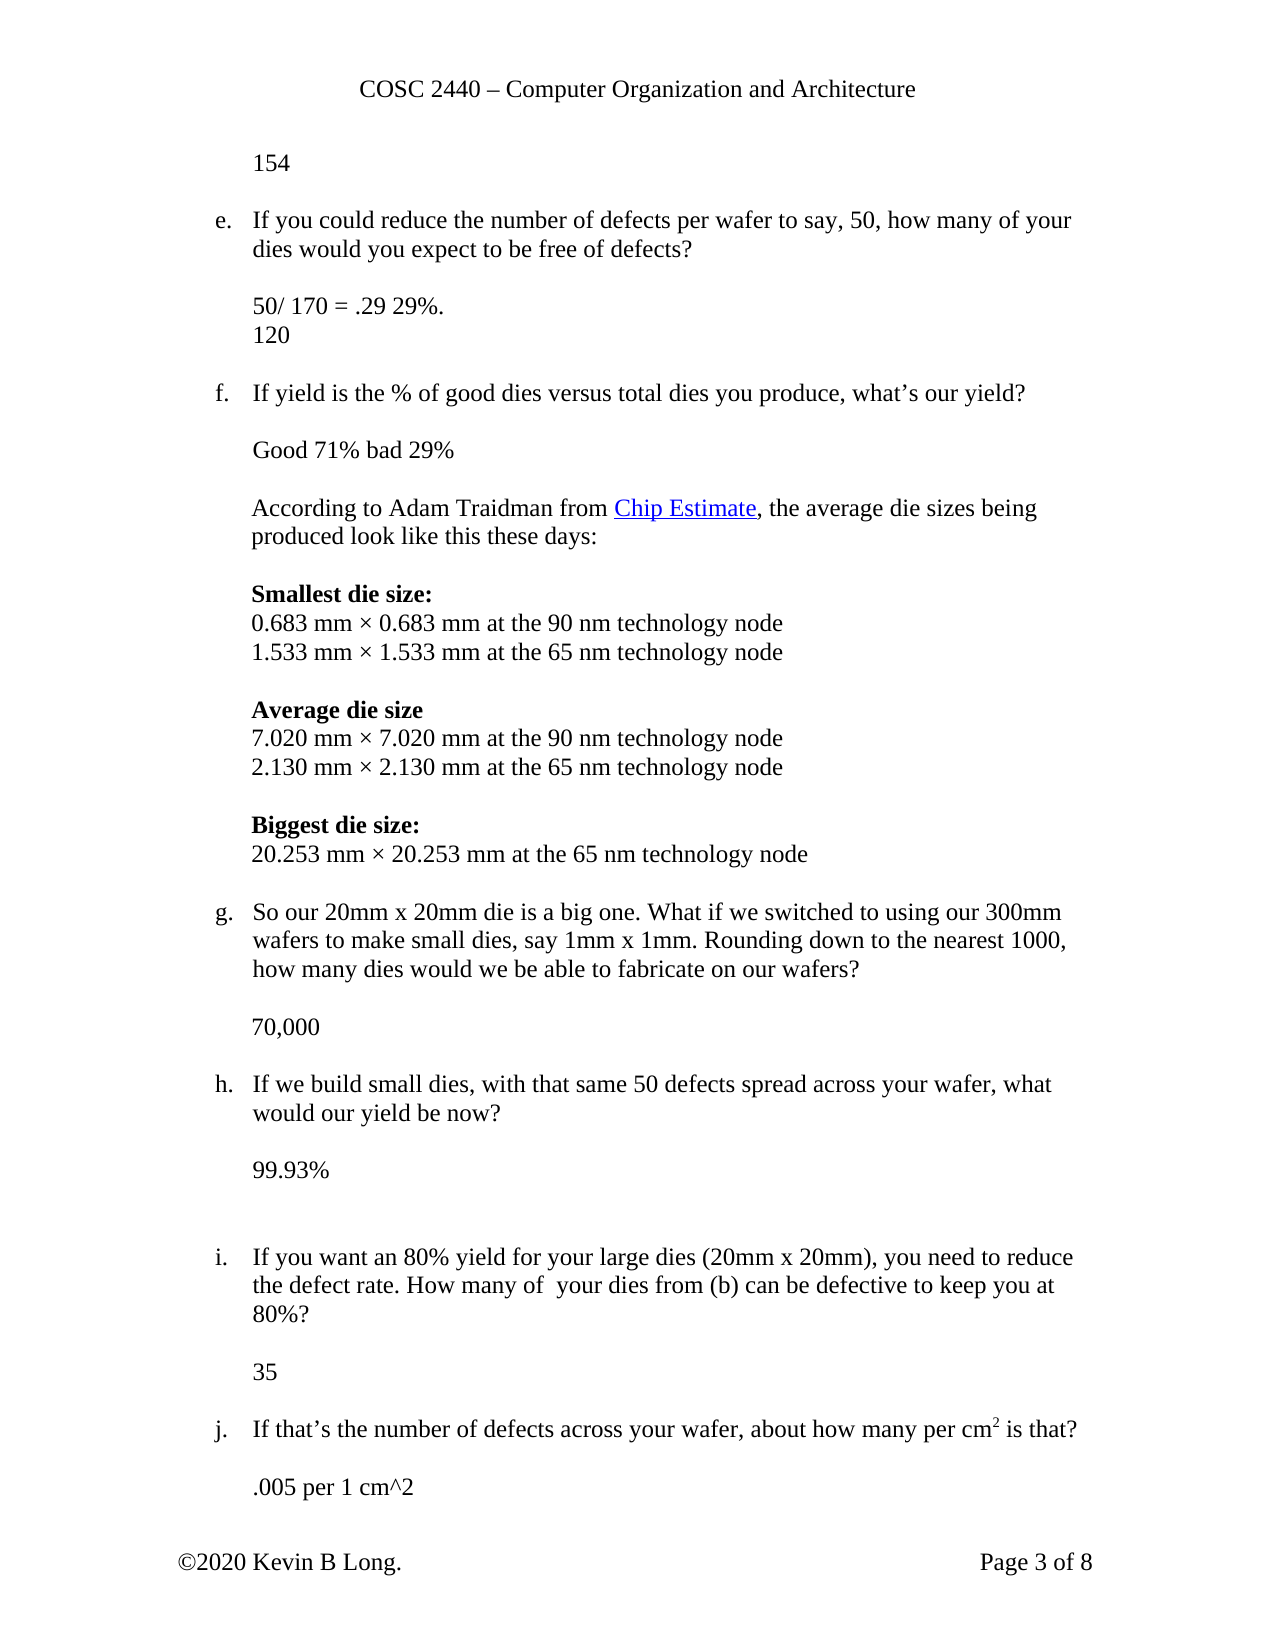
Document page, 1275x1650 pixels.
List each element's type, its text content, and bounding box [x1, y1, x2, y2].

text Average die size 7.020 mm × 7.020 mm at the 90 nm technology node 2.130 mm × 2.130 mm at the 65 nm technology node [251, 695, 1098, 781]
list If yield is the % of good dies versus total dies you produce, what’s our yield? [215, 378, 1098, 406]
text Smallest die size: 0.683 mm × 0.683 mm at the 90 nm technology node 1.533 mm × 1.533 mm at the 65 nm technology node [251, 579, 1098, 666]
list 120 [252, 320, 1098, 349]
list So our 20mm x 20mm die is a big one. What if we switched to using our 300mm wafers to make small dies, say 1mm x 1mm. Rounding down to the nearest 1000, how many dies would we be able to fabricate on our wafers? [215, 897, 1098, 983]
list 154 [252, 148, 1098, 176]
list 35 [252, 1357, 1098, 1386]
text 70,000 [251, 1012, 1098, 1041]
text Biggest die size: 20.253 mm × 20.253 mm at the 65 nm technology node [251, 810, 1098, 868]
list If we build small dies, with that same 50 defects spread across your wafer, what would our yield be now? [215, 1069, 1098, 1127]
list 50/ 170 = .29 29%. [252, 291, 1098, 320]
text According to Adam Traidman from Chip Estimate, the average die sizes being produced look like this these days: [251, 493, 1098, 550]
list .005 per 1 cm^2 [252, 1472, 1098, 1501]
list If you could reduce the number of defects per wafer to say, 50, how many of your dies would you expect to be free of defects? [215, 205, 1098, 263]
list If that’s the number of defects across your wafer, about how many per cm2 is that? [215, 1414, 1098, 1443]
text 99.93% [252, 1156, 1098, 1213]
list Good 71% bad 29% [252, 435, 1098, 464]
list If you want an 80% yield for your large dies (20mm x 20mm), you need to reduce the defect rate. How many of your dies from (b) can be defective to keep you at 80%? [215, 1242, 1098, 1328]
